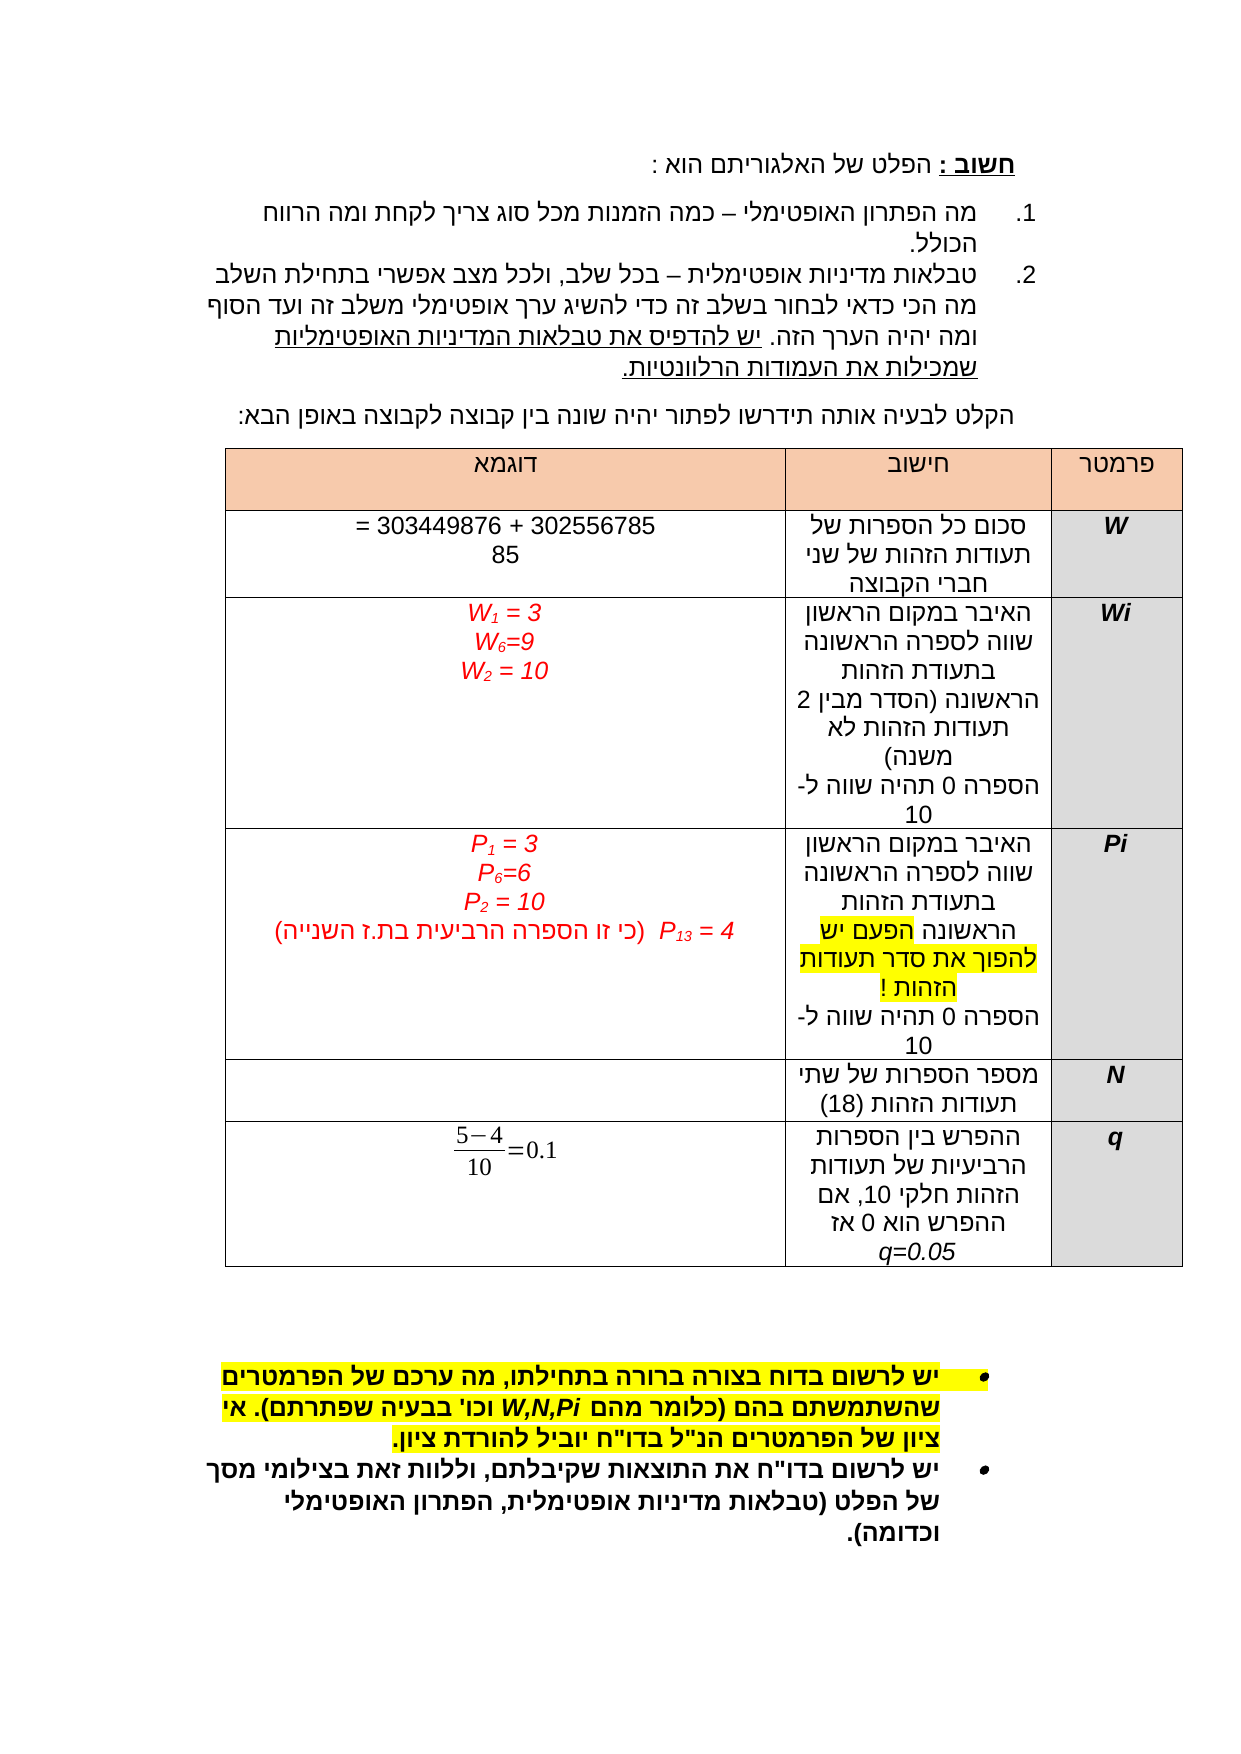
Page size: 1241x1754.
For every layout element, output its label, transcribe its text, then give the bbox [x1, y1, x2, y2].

table_header חישוב [786, 449, 1051, 510]
table_cell [226, 1122, 785, 1266]
table_cell N [1052, 1060, 1182, 1121]
table_header דוגמא [226, 449, 785, 510]
table_cell ההפרש בין הספרות הרביעיות של תעודות הזהות חלקי 10, אם ההפרש הוא 0 אז q=0.05 [786, 1122, 1051, 1266]
text הקלט לבעיה אותה תידרשו לפתור יהיה שונה בין קבוצה לקבוצה באופן הבא: [187, 401, 1015, 429]
table_cell W [1052, 511, 1182, 597]
table_cell סכום כל הספרות של תעודות הזהות של שני חברי הקבוצה [786, 511, 1051, 597]
table_cell 302556785 + 303449876 = 85 [226, 511, 785, 597]
table_cell מספר הספרות של שתי תעודות הזהות (18) [786, 1060, 1051, 1121]
table_header פרמטר [1052, 449, 1182, 510]
list יש לרשום בדו"ח את התוצאות שקיבלתם, וללוות זאת בצילומי מסך של הפלט (טבלאות מדיניות אופטימלית, הפתרון האופטימלי וכדומה). [187, 1456, 978, 1546]
table_cell W1 = 3 W6=9 W2 = 10 [226, 598, 785, 828]
table_cell P1 = 3 P6=6 P2 = 10 P13 = 4 (כי זו הספרה הרביעית בת.ז השנייה) [226, 829, 785, 1059]
table_cell Pi [1052, 829, 1182, 1059]
list מה הפתרון האופטימלי – כמה הזמנות מכל סוג צריך לקחת ומה הרווח הכולל. [187, 198, 1015, 257]
list יש לרשום בדוח בצורה ברורה בתחילתו, מה ערכם של הפרמטרים שהשתמשתם בהם (כלומר מהם W,N,Pi וכו' בבעיה שפתרתם). אי ציון של הפרמטרים הנ"ל בדו"ח יוביל להורדת ציון. [187, 1362, 978, 1453]
table_cell [226, 1060, 785, 1121]
table_cell q [1052, 1122, 1182, 1266]
list טבלאות מדיניות אופטימלית – בכל שלב, ולכל מצב אפשרי בתחילת השלב מה הכי כדאי לבחור בשלב זה כדי להשיג ערך אופטימלי משלב זה ועד הסוף ומה יהיה הערך הזה. יש להדפיס את טבלאות המדיניות האופטימליות שמכילות את העמודות הרלוונטיות. [187, 260, 1015, 382]
table_cell Wi [1052, 598, 1182, 828]
table_cell האיבר במקום הראשון שווה לספרה הראשונה בתעודת הזהות הראשונה הפעם יש להפוך את סדר תעודות הזהות ! הספרה 0 תהיה שווה ל-10 [786, 829, 1051, 1059]
text חשוב : הפלט של האלגוריתם הוא : [187, 150, 1015, 179]
table_cell האיבר במקום הראשון שווה לספרה הראשונה בתעודת הזהות הראשונה (הסדר מבין 2 תעודות הזהות לא משנה) הספרה 0 תהיה שווה ל-10 [786, 598, 1051, 828]
